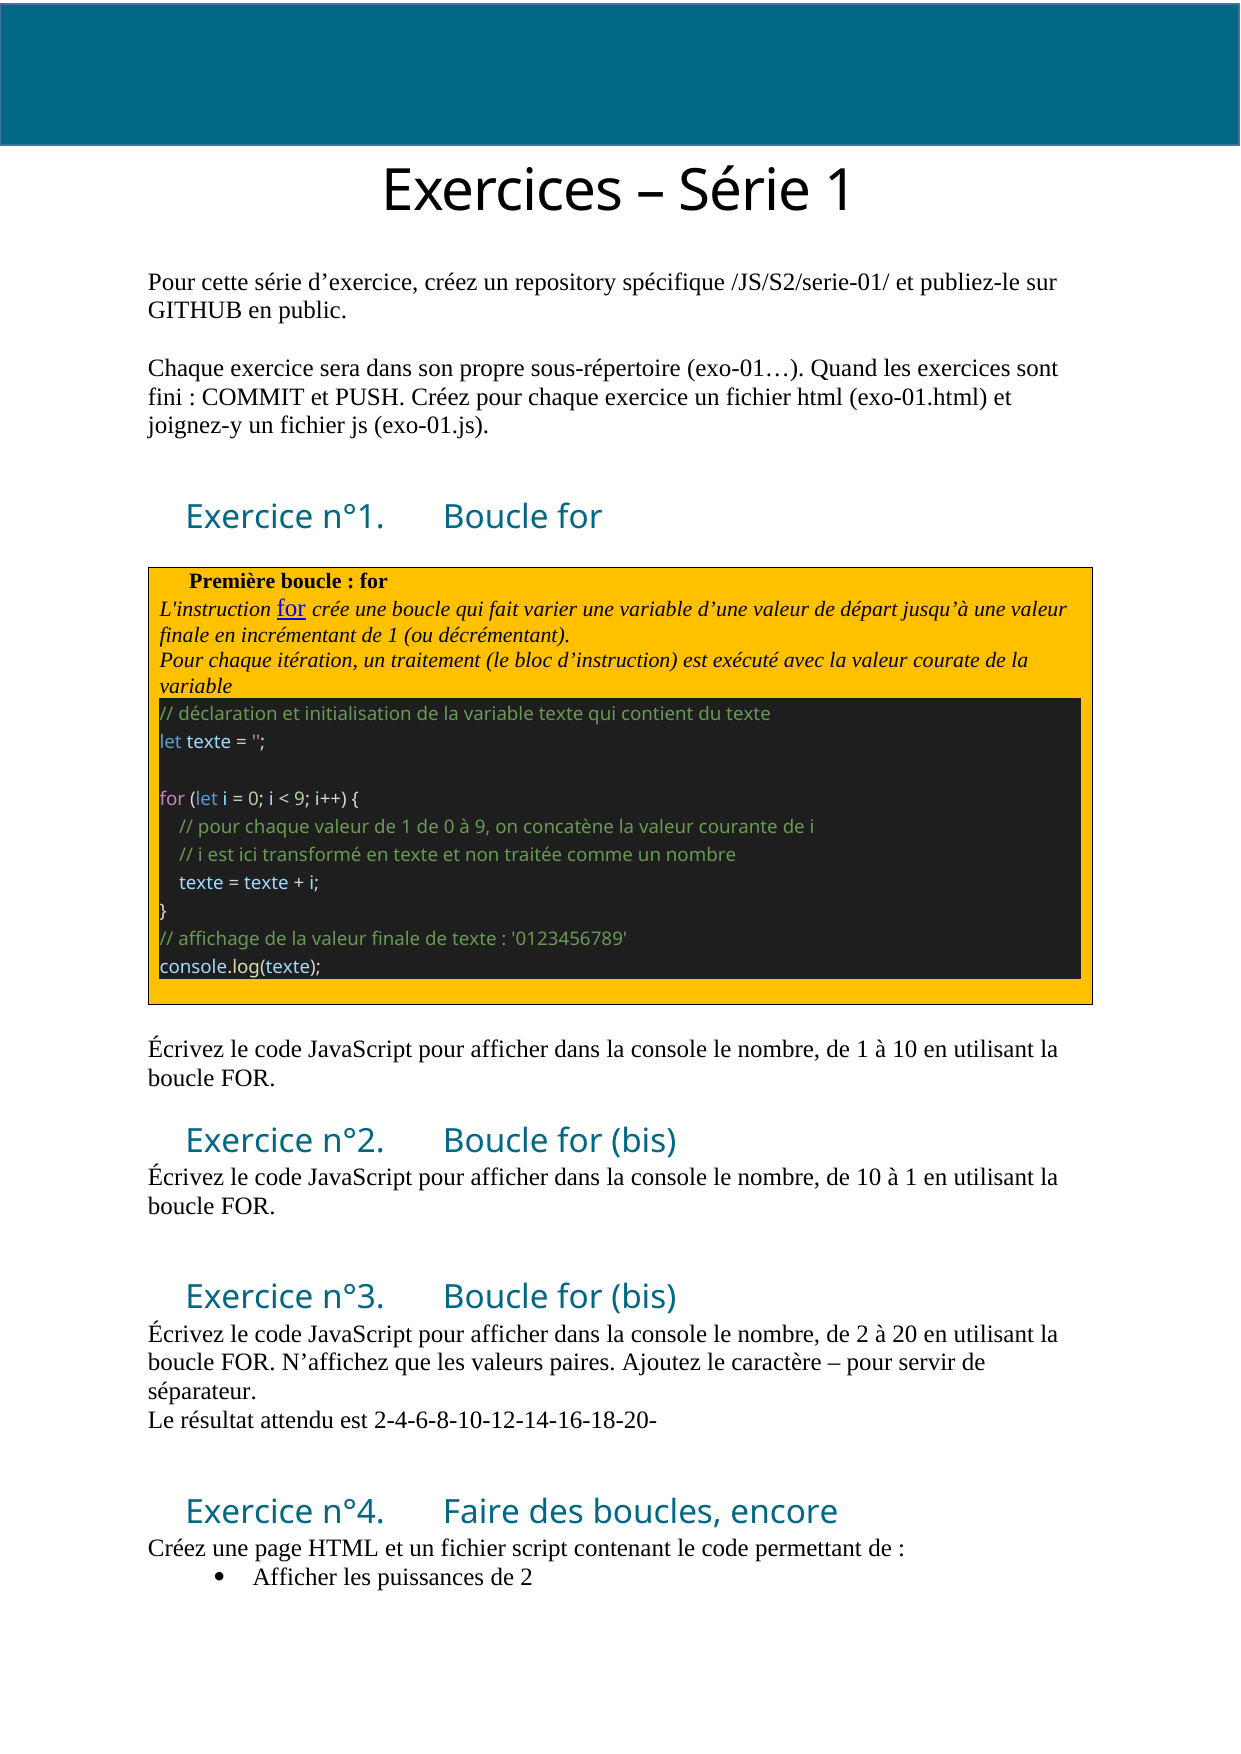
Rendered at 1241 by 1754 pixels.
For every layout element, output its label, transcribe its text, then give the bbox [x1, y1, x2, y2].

subtitle Boucle for (bis) [185, 1273, 1093, 1319]
title Exercices – Série 1 [148, 148, 1093, 227]
subtitle Boucle for [185, 493, 1093, 538]
list Afficher les puissances de 2 [215, 1562, 1093, 1590]
text Écrivez le code JavaScript pour afficher dans la console le nombre, de 1 à 10 en utilisant la boucle FOR. [148, 1034, 1093, 1092]
text Écrivez le code JavaScript pour afficher dans la console le nombre, de 2 à 20 en utilisant la boucle FOR. N’affichez que les valeurs paires. Ajoutez le caractère – pour servir de séparateur. Le résultat attendu est 2-4-6-8-10-12-14-16-18-20- [148, 1319, 1093, 1434]
text Écrivez le code JavaScript pour afficher dans la console le nombre, de 10 à 1 en utilisant la boucle FOR. [148, 1162, 1093, 1219]
subtitle Boucle for (bis) [185, 1117, 1093, 1162]
table_header Première boucle : for L'instruction for crée une boucle qui fait varier une variable d’une valeur de départ jusqu’à une valeur finale en incrémentant de 1 (ou décrémentant). Pour chaque itération, un traitement (le bloc d’instruction) est exécuté avec la valeur courate de la variable // déclaration et initialisation de la variable texte qui contient du texte let texte = ''; for (let i = 0; i < 9; i++) { // pour chaque valeur de 1 de 0 à 9, on concatène la valeur courante de i // i est ici transformé en texte et non traitée comme un nombre texte = texte + i; } // affichage de la valeur finale de texte : '0123456789' console.log(texte); [149, 568, 1092, 1004]
subtitle Faire des boucles, encore [185, 1487, 1093, 1533]
text Créez une page HTML et un fichier script contenant le code permettant de : [148, 1533, 1093, 1562]
text Pour cette série d’exercice, créez un repository spécifique /JS/S2/serie-01/ et publiez-le sur GITHUB en public. [148, 267, 1093, 324]
text Chaque exercice sera dans son propre sous-répertoire (exo-01…). Quand les exercices sont fini : COMMIT et PUSH. Créez pour chaque exercice un fichier html (exo-01.html) et joignez-y un fichier js (exo-01.js). [148, 353, 1093, 439]
